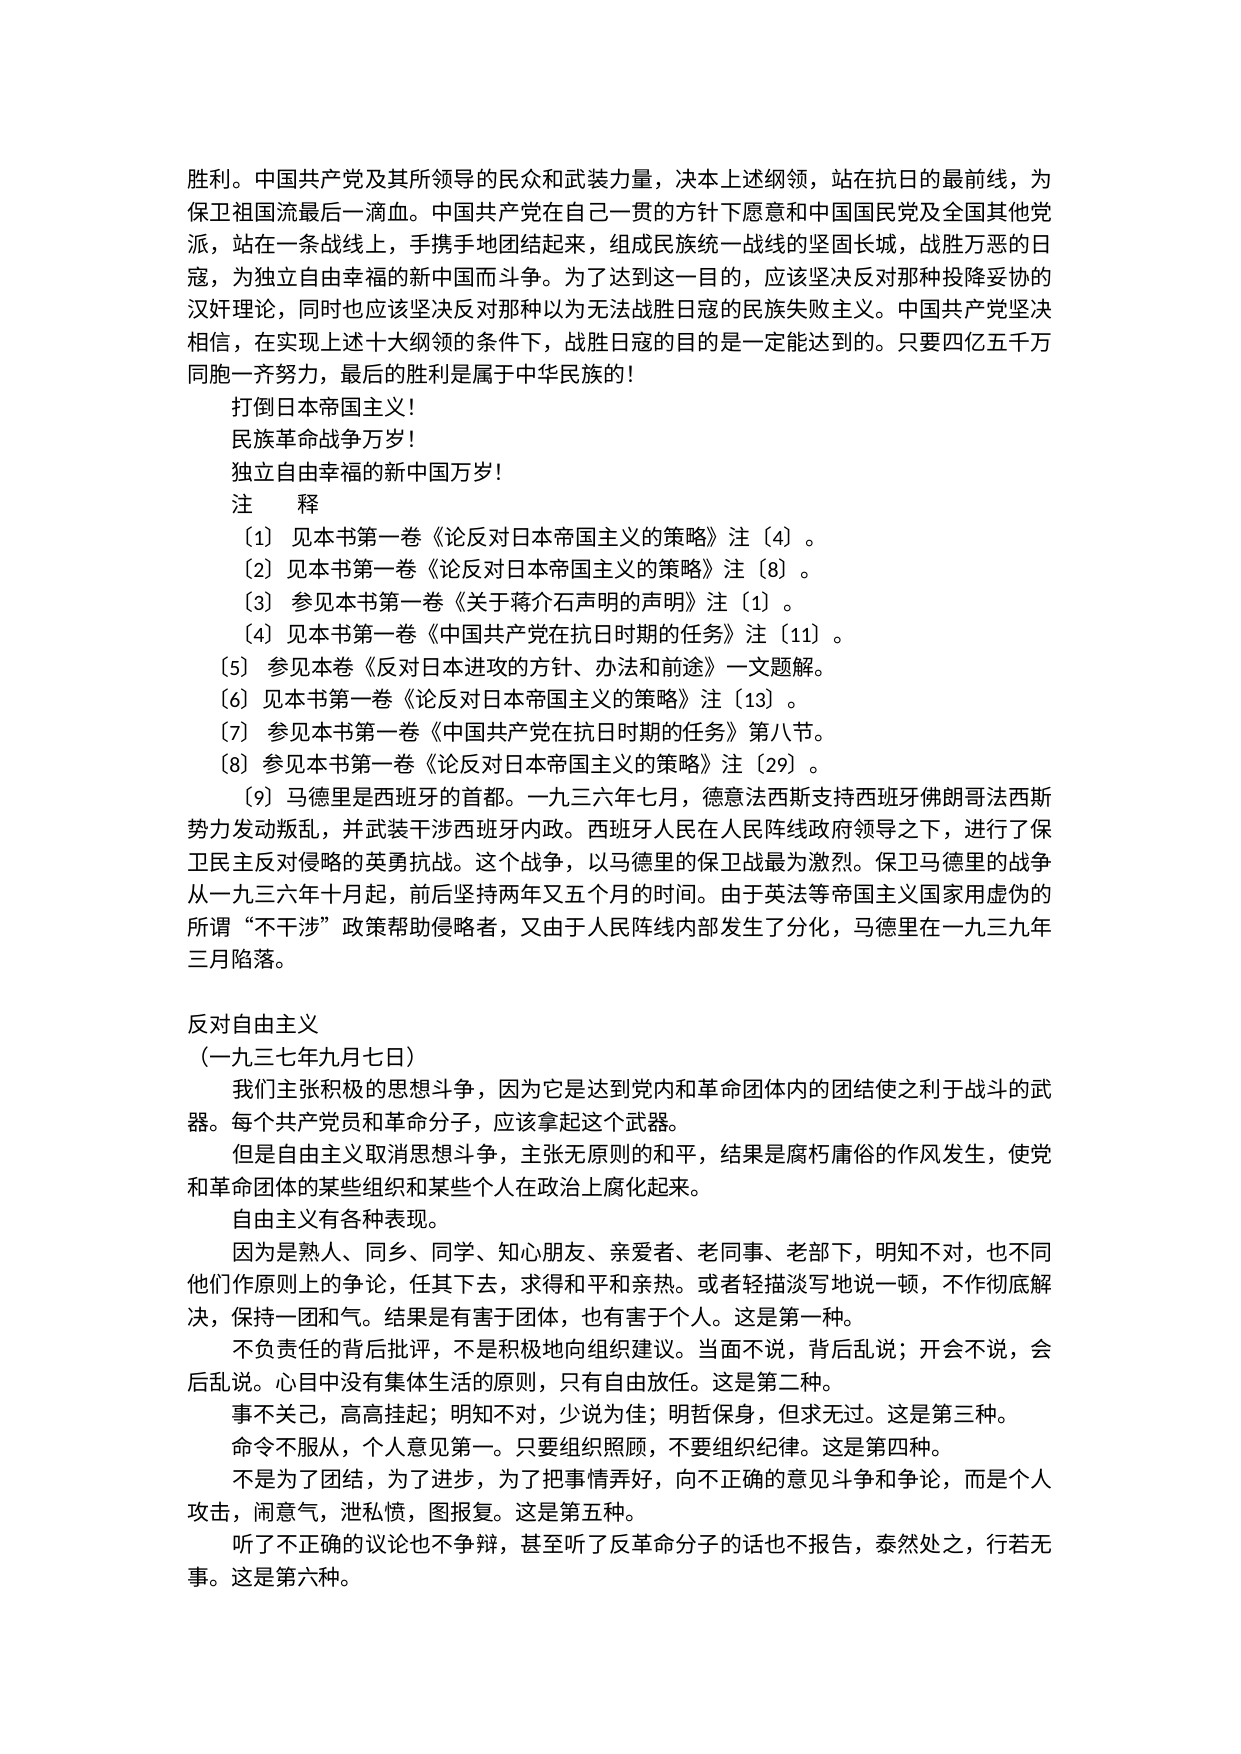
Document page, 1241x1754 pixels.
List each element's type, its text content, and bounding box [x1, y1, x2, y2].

text 〔3〕 参见本书第一卷《关于蒋介石声明的声明》注〔1〕。 [187, 584, 1053, 617]
text 听了不正确的议论也不争辩，甚至听了反革命分子的话也不报告，泰然处之，行若无事。这是第六种。 [187, 1527, 1053, 1592]
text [187, 162, 1053, 389]
text 反对自由主义 [187, 1007, 1053, 1039]
text 〔7〕 参见本书第一卷《中国共产党在抗日时期的任务》第八节。 [187, 714, 1053, 747]
text 〔9〕马德里是西班牙的首都。一九三六年七月，德意法西斯支持西班牙佛朗哥法西斯势力发动叛乱，并武装干涉西班牙内政。西班牙人民在人民阵线政府领导之下，进行了保卫民主反对侵略的英勇抗战。这个战争，以马德里的保卫战最为激烈。保卫马德里的战争，从一九三六年十月起，前后坚持两年又五个月的时间。由于英法等帝国主义国家用虚伪的所谓“不干涉”政策帮助侵略者，又由于人民阵线内部发生了分化，马德里在一九三九年三月陷落。 [187, 779, 1053, 974]
text 〔1〕 见本书第一卷《论反对日本帝国主义的策略》注〔4〕。 [187, 519, 1053, 552]
text 我们主张积极的思想斗争，因为它是达到党内和革命团体内的团结使之利于战斗的武器。每个共产党员和革命分子，应该拿起这个武器。 [187, 1072, 1053, 1137]
text 因为是熟人、同乡、同学、知心朋友、亲爱者、老同事、老部下，明知不对，也不同他们作原则上的争论，任其下去，求得和平和亲热。或者轻描淡写地说一顿，不作彻底解决，保持一团和气。结果是有害于团体，也有害于个人。这是第一种。 [187, 1234, 1053, 1332]
text 〔2〕见本书第一卷《论反对日本帝国主义的策略》注〔8〕。 [187, 552, 1053, 584]
text 自由主义有各种表现。 [187, 1202, 1053, 1234]
text （一九三七年九月七日） [187, 1039, 1053, 1072]
text 民族革命战争万岁！ [187, 422, 1053, 454]
text 命令不服从，个人意见第一。只要组织照顾，不要组织纪律。这是第四种。 [187, 1429, 1053, 1462]
text 注 释 [187, 487, 1053, 519]
text 〔5〕 参见本卷《反对日本进攻的方针、办法和前途》一文题解。 [187, 649, 1053, 682]
text 打倒日本帝国主义！ [187, 389, 1053, 422]
text 〔8〕参见本书第一卷《论反对日本帝国主义的策略》注〔29〕。 [187, 747, 1053, 779]
text 独立自由幸福的新中国万岁！ [187, 454, 1053, 487]
text 不负责任的背后批评，不是积极地向组织建议。当面不说，背后乱说；开会不说，会后乱说。心目中没有集体生活的原则，只有自由放任。这是第二种。 [187, 1332, 1053, 1397]
text 〔6〕见本书第一卷《论反对日本帝国主义的策略》注〔13〕。 [187, 682, 1053, 714]
text 事不关己，高高挂起；明知不对，少说为佳；明哲保身，但求无过。这是第三种。 [187, 1397, 1053, 1429]
text 但是自由主义取消思想斗争，主张无原则的和平，结果是腐朽庸俗的作风发生，使党和革命团体的某些组织和某些个人在政治上腐化起来。 [187, 1137, 1053, 1202]
text 不是为了团结，为了进步，为了把事情弄好，向不正确的意见斗争和争论，而是个人攻击，闹意气，泄私愤，图报复。这是第五种。 [187, 1462, 1053, 1527]
text 〔4〕见本书第一卷《中国共产党在抗日时期的任务》注〔11〕。 [187, 617, 1053, 649]
